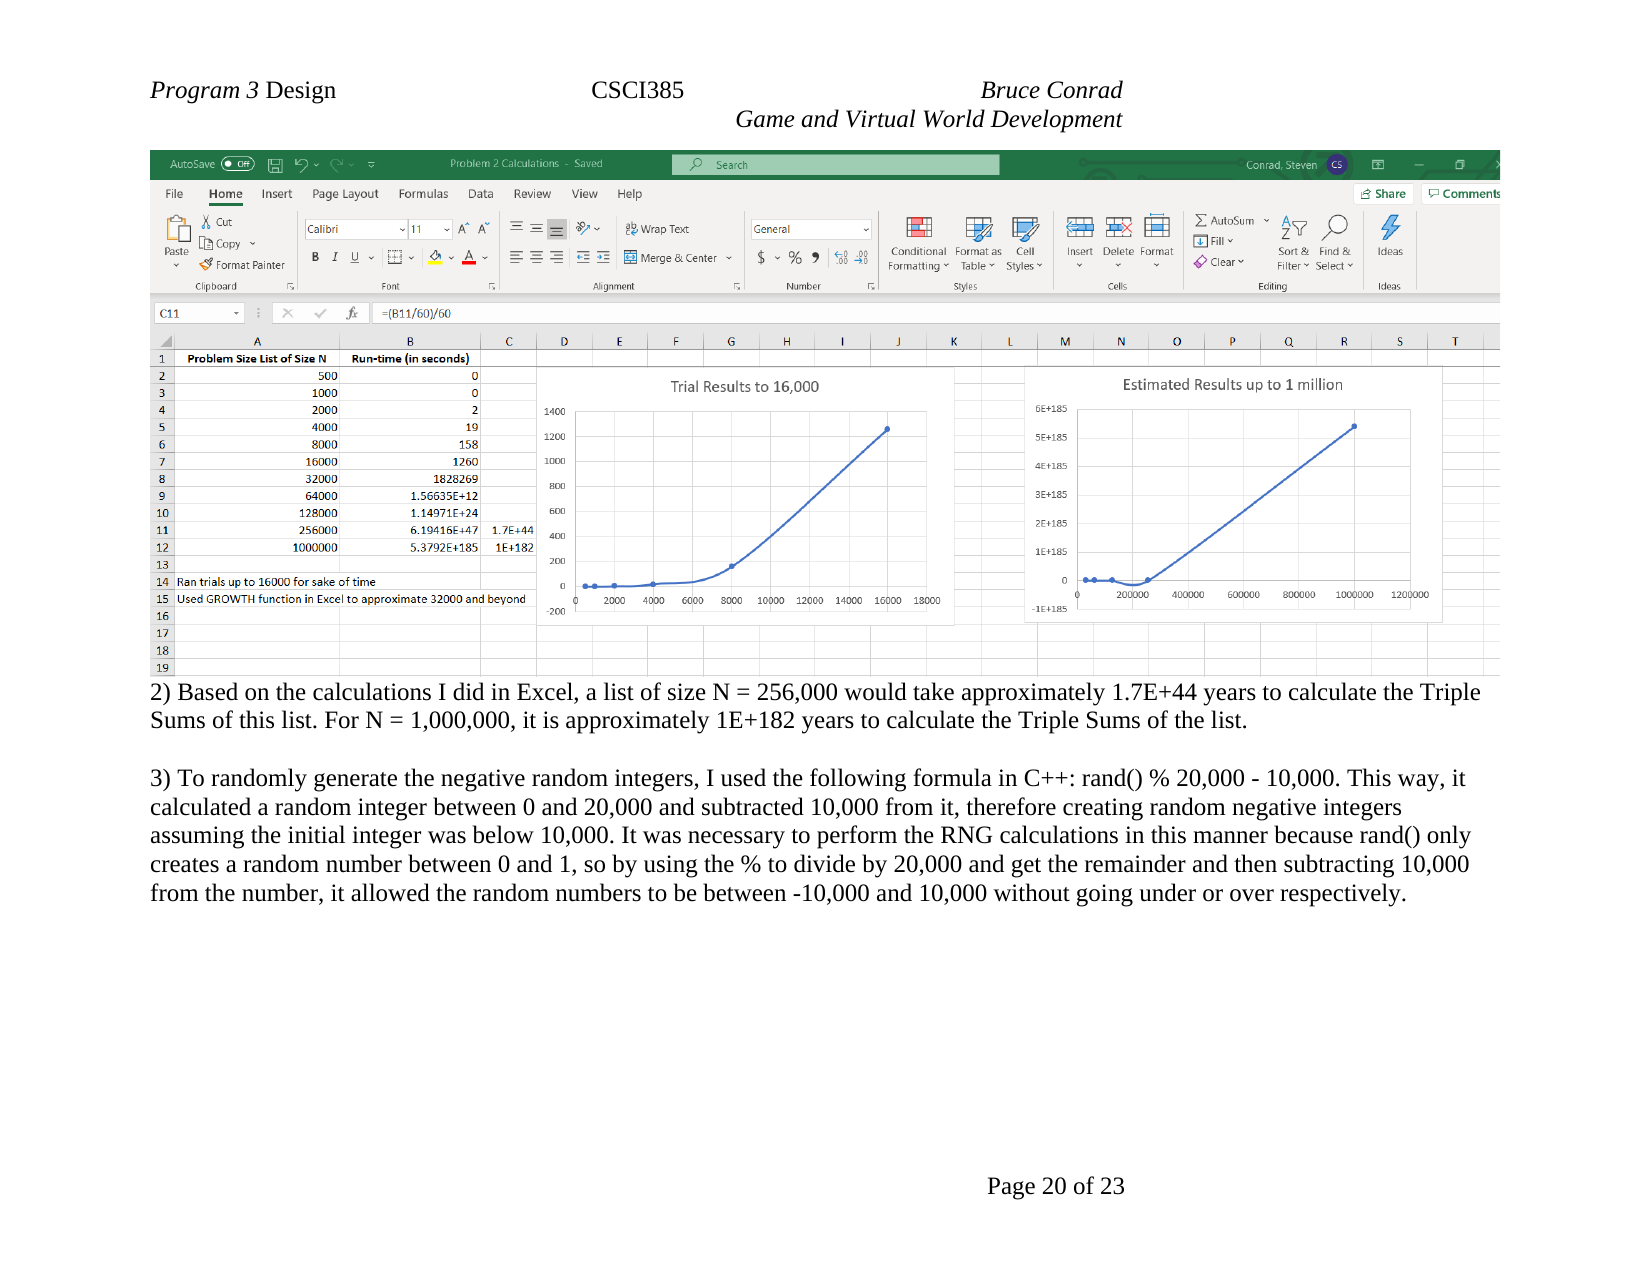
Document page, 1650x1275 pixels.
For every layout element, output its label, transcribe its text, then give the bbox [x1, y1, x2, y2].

text 2) Based on the calculations I did in Excel, a list of size N = 256,000 would take approximately 1.7E+44 years to calculate the Triple Sums of this list. For N = 1,000,000, it is approximately 1E+182 years to calculate the Triple Sums of the list. [150, 677, 1500, 734]
text 3) To randomly generate the negative random integers, I used the following formula in C++: rand() % 20,000 - 10,000. This way, it calculated a random integer between 0 and 20,000 and subtracted 10,000 from it, therefore creating random negative integers assuming the initial integer was below 10,000. It was necessary to perform the RNG calculations in this manner because rand() only creates a random number between 0 and 1, so by using the % to divide by 20,000 and get the remainder and then subtracting 10,000 from the number, it allowed the random numbers to be between -10,000 and 10,000 without going under or over respectively. [150, 763, 1500, 907]
picture [150, 150, 1500, 677]
